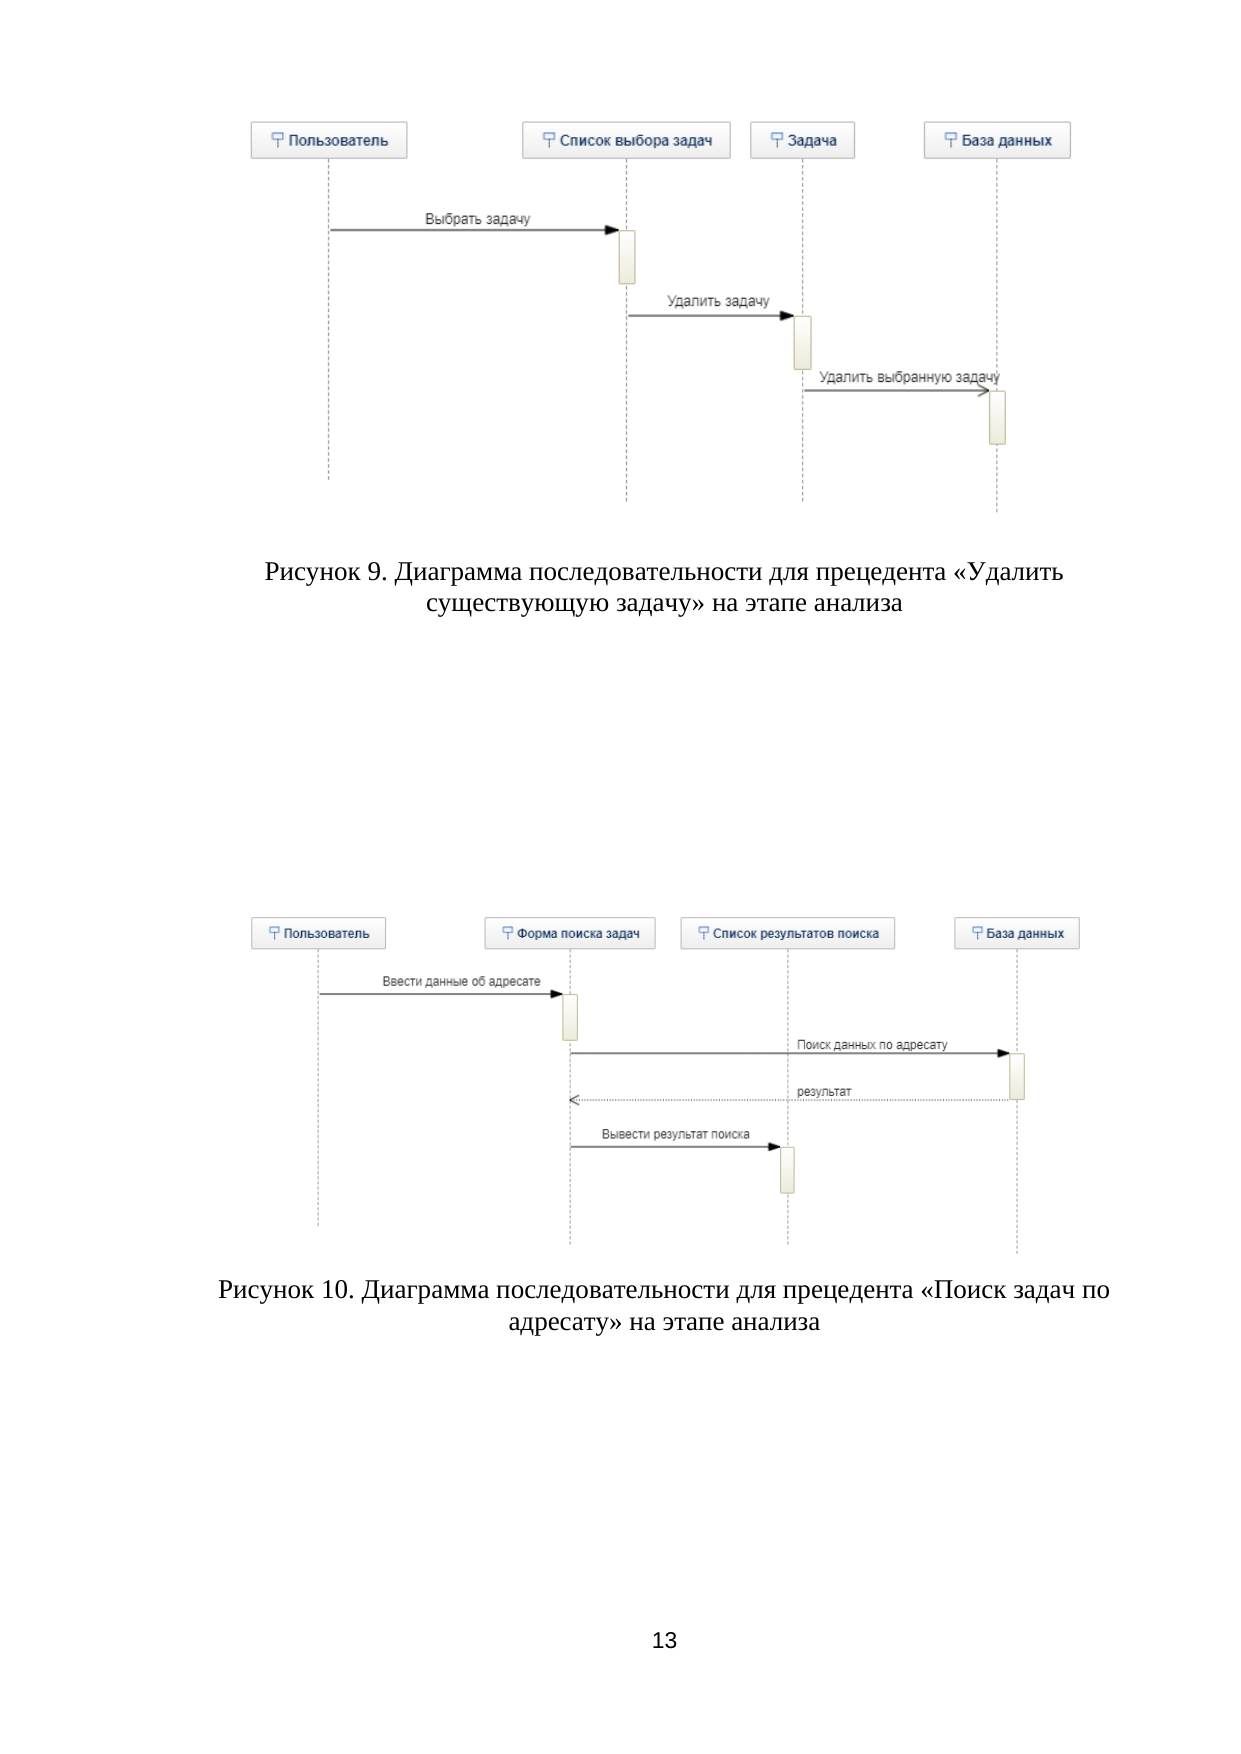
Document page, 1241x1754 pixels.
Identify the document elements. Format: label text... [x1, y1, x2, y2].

text Рисунок 9. Диаграмма последовательности для прецедента «Удалить существующую задачу» на этапе анализа [177, 555, 426, 617]
picture [244, 913, 1085, 1257]
text Рисунок 10. Диаграмма последовательности для прецедента «Поиск задач по адресату» на этапе анализа [177, 1274, 508, 1336]
picture [247, 118, 1082, 539]
text Рисунок 10. Диаграмма последовательности для прецедента «Поиск задач по адресату» на этапе анализа [821, 1274, 1152, 1336]
text Рисунок 9. Диаграмма последовательности для прецедента «Удалить существующую задачу» на этапе анализа [903, 555, 1152, 617]
